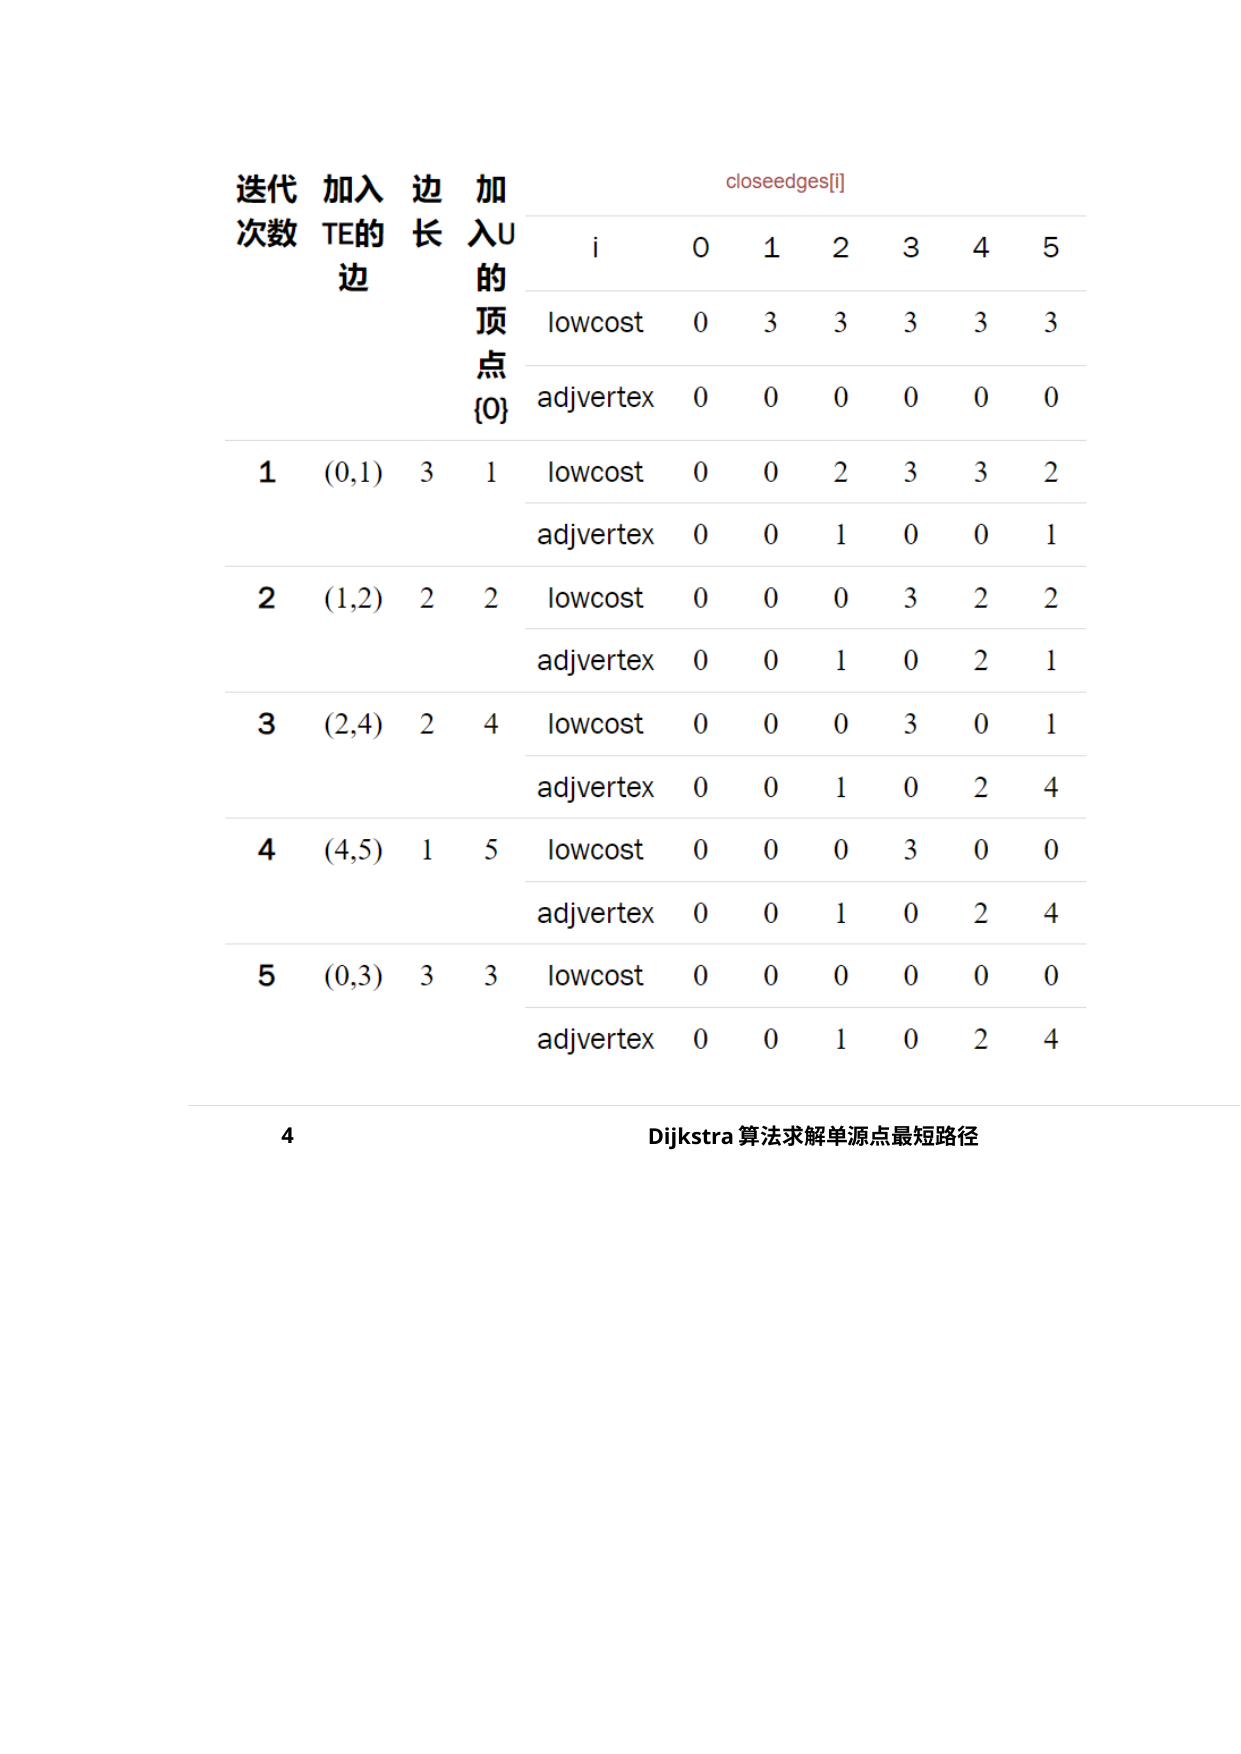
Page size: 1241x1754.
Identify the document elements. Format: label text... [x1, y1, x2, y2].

table_header 4 [188, 1106, 554, 1163]
picture [225, 162, 1091, 1058]
table_header Dijkstra算法求解单源点最短路径 [554, 1106, 1240, 1163]
